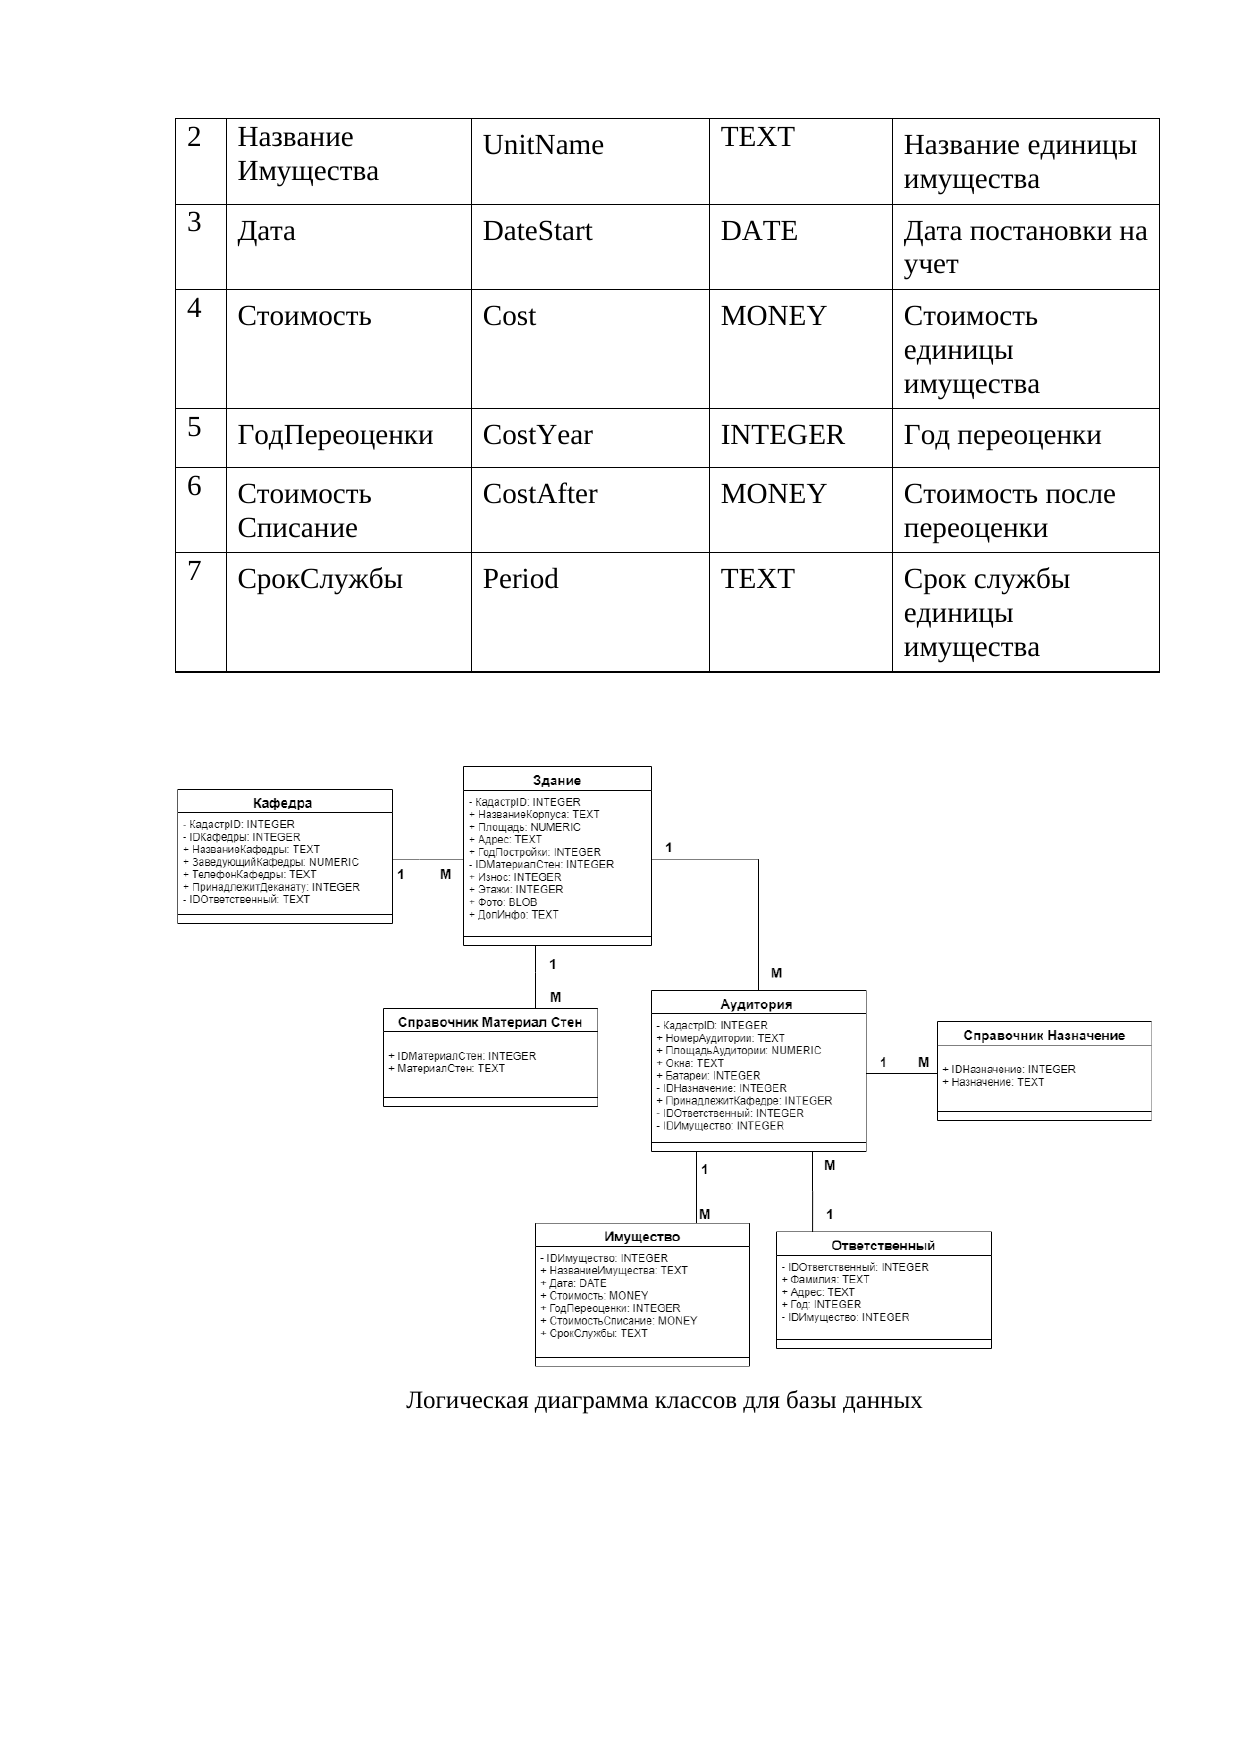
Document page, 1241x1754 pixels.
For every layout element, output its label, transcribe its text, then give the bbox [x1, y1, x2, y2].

table_cell Название единицы имущества [893, 119, 1159, 203]
table_cell Стоимость Списание [227, 468, 471, 552]
table_cell ГодПереоценки [227, 409, 471, 467]
table_cell Стоимость единицы имущества [893, 290, 1159, 408]
table_cell Дата постановки на учет [893, 205, 1159, 289]
table_cell 7 [176, 553, 226, 671]
text Логическая диаграмма классов для базы данных [177, 1386, 1152, 1414]
table_cell 2 [176, 119, 226, 203]
table_cell 4 [176, 290, 226, 408]
table_cell 6 [176, 468, 226, 552]
table_cell Стоимость [227, 290, 471, 408]
table_cell INTEGER [710, 409, 892, 467]
table_cell Название Имущества [227, 119, 471, 203]
table_cell Cost [472, 290, 709, 408]
table_cell Дата [227, 205, 471, 289]
table_cell DATE [710, 205, 892, 289]
table_cell TEXT [710, 119, 892, 203]
table_cell MONEY [710, 468, 892, 552]
table_cell CostYear [472, 409, 709, 467]
table_cell Срок службы единицы имущества [893, 553, 1159, 671]
table_cell TEXT [710, 553, 892, 671]
table_cell Стоимость после переоценки [893, 468, 1159, 552]
table_cell СрокСлужбы [227, 553, 471, 671]
table_cell DateStart [472, 205, 709, 289]
table_cell Period [472, 553, 709, 671]
table_cell 3 [176, 205, 226, 289]
table_cell CostAfter [472, 468, 709, 552]
table_cell Год переоценки [893, 409, 1159, 467]
table_cell MONEY [710, 290, 892, 408]
table_cell UnitName [472, 119, 709, 203]
table_cell 5 [176, 409, 226, 467]
picture [177, 766, 1152, 1367]
